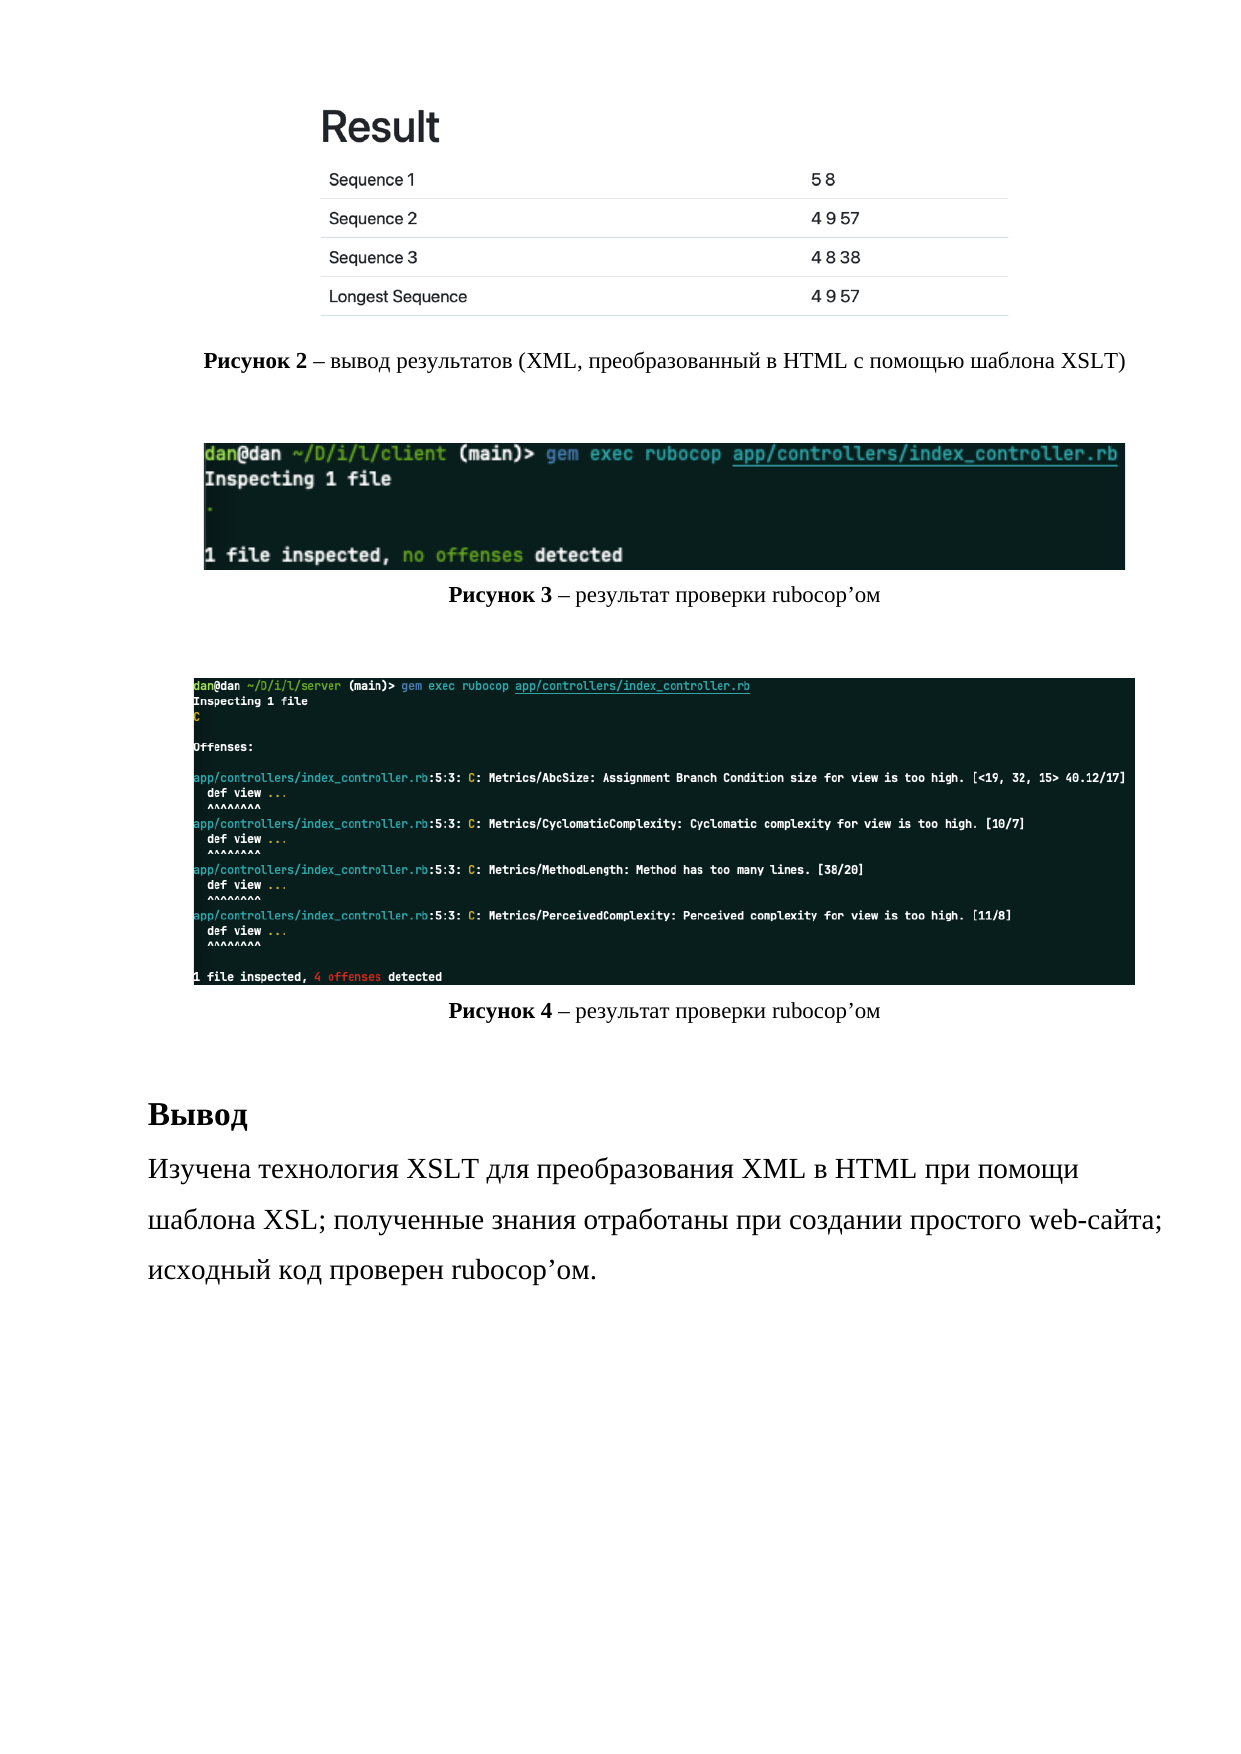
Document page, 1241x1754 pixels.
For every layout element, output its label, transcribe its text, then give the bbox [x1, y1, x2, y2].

text Изучена технология XSLT для преобразования XML в HTML при помощи шаблона XSL; полученные знания отработаны при создании простого web-сайта; исходный код проверен rubocop’ом. [148, 1151, 1181, 1286]
text Вывод [148, 1094, 1181, 1132]
text Рисунок 2 – вывод результатов (XML, преобразованный в HTML с помощью шаблона XSLT) [148, 347, 1181, 373]
picture [320, 99, 1009, 335]
picture [193, 678, 1135, 985]
picture [203, 443, 1125, 570]
text Рисунок 3 – результат проверки rubocop’ом [148, 581, 1181, 608]
text Рисунок 4 – результат проверки rubocop’ом [148, 997, 1181, 1023]
